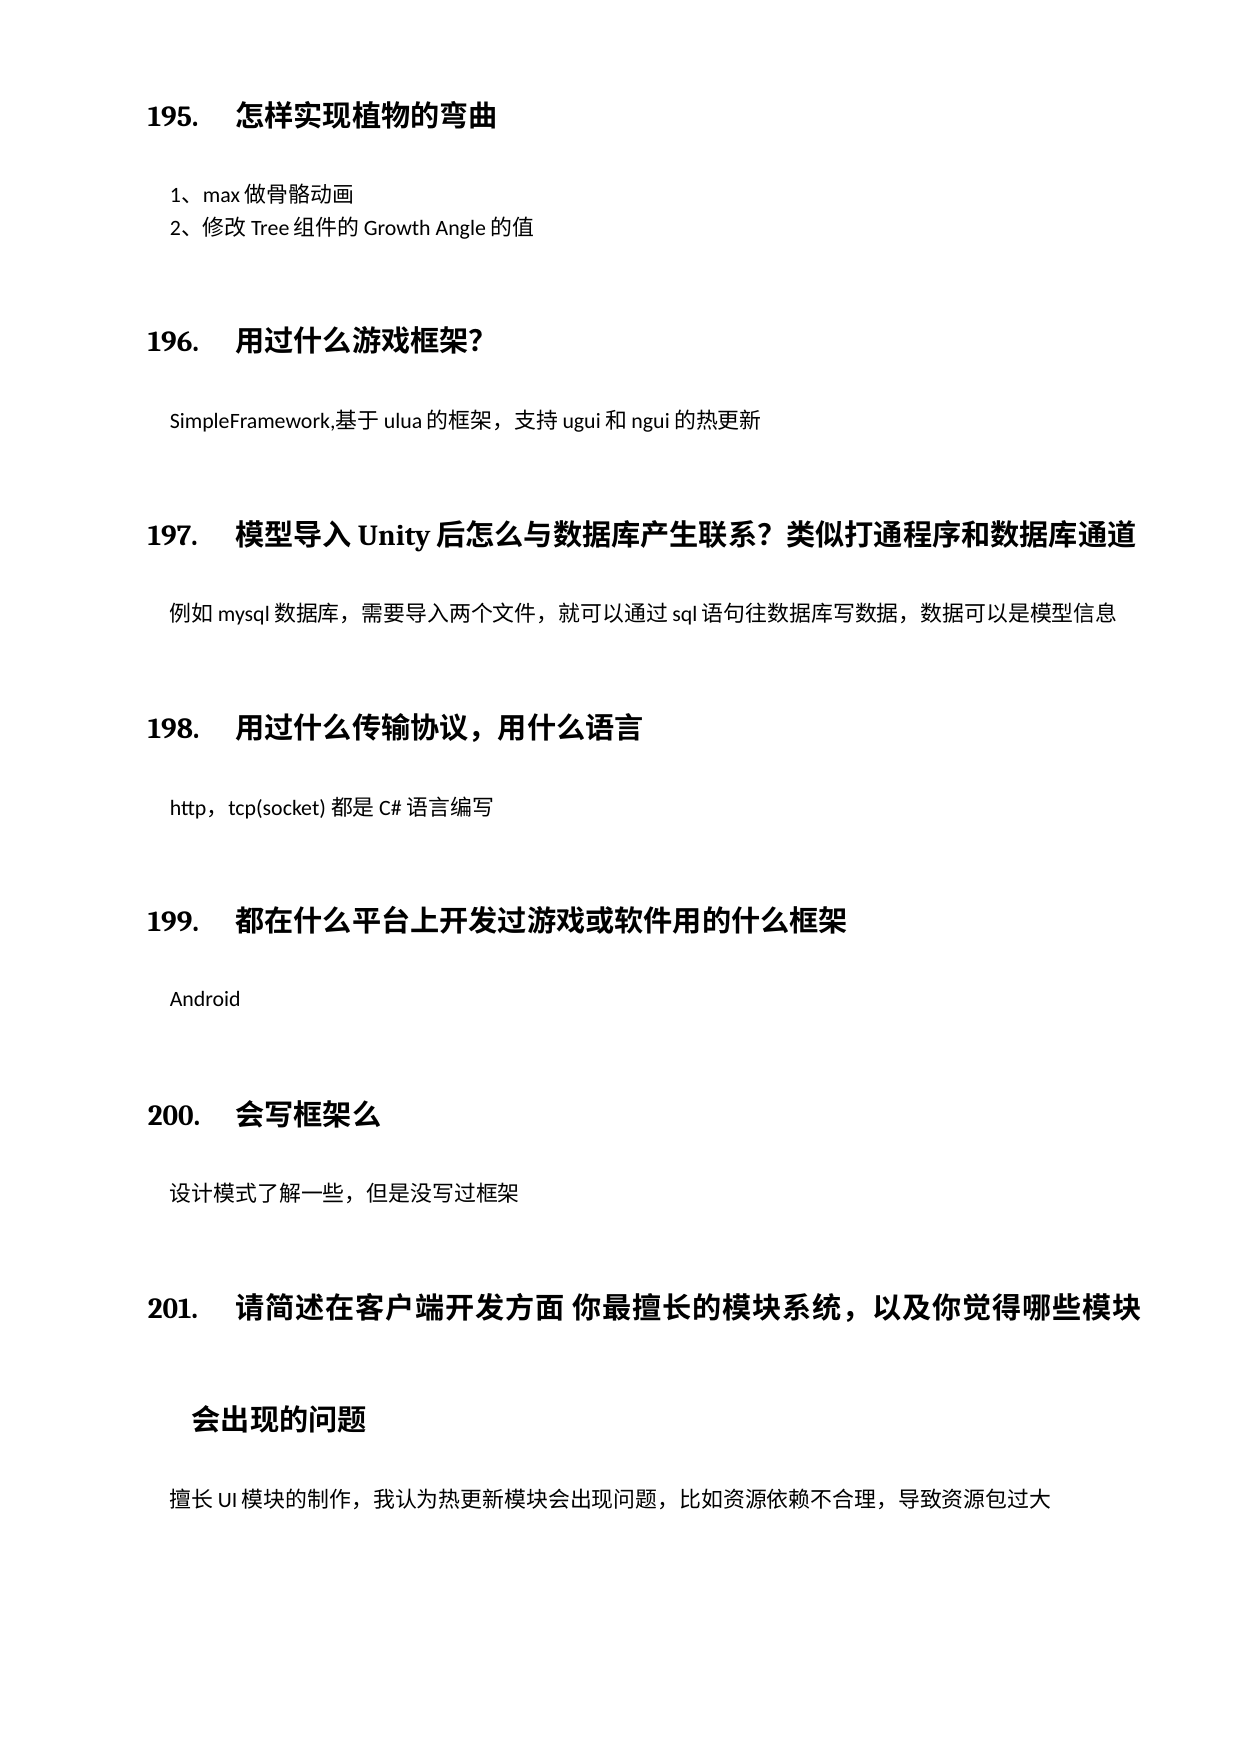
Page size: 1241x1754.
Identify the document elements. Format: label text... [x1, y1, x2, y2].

subtitle 用过什么游戏框架？ [148, 307, 1143, 372]
text http，tcp(socket) 都是C# 语言编写 [169, 789, 1143, 822]
text 例如mysql数据库，需要导入两个文件，就可以通过sql语句往数据库写数据，数据可以是模型信息 [169, 596, 1143, 628]
text Android [169, 982, 1143, 1015]
text 擅长UI模块的制作，我认为热更新模块会出现问题，比如资源依赖不合理，导致资源包过大 [169, 1481, 1143, 1514]
subtitle 模型导入Unity后怎么与数据库产生联系？类似打通程序和数据库通道 [148, 500, 1143, 565]
subtitle 用过什么传输协议，用什么语言 [148, 693, 1143, 758]
subtitle 怎样实现植物的弯曲 [148, 81, 1143, 146]
text 1、max做骨骼动画 [169, 177, 1143, 209]
text 设计模式了解一些，但是没写过框架 [169, 1176, 1143, 1208]
subtitle 会写框架么 [148, 1080, 1143, 1145]
text SimpleFramework,基于ulua的框架，支持ugui和ngui的热更新 [169, 402, 1143, 435]
subtitle 请简述在客户端开发方面 你最擅长的模块系统，以及你觉得哪些模块会出现的问题 [148, 1273, 1143, 1451]
subtitle 都在什么平台上开发过游戏或软件用的什么框架 [148, 887, 1143, 952]
text 2、修改Tree组件的Growth Angle的值 [169, 209, 1143, 242]
